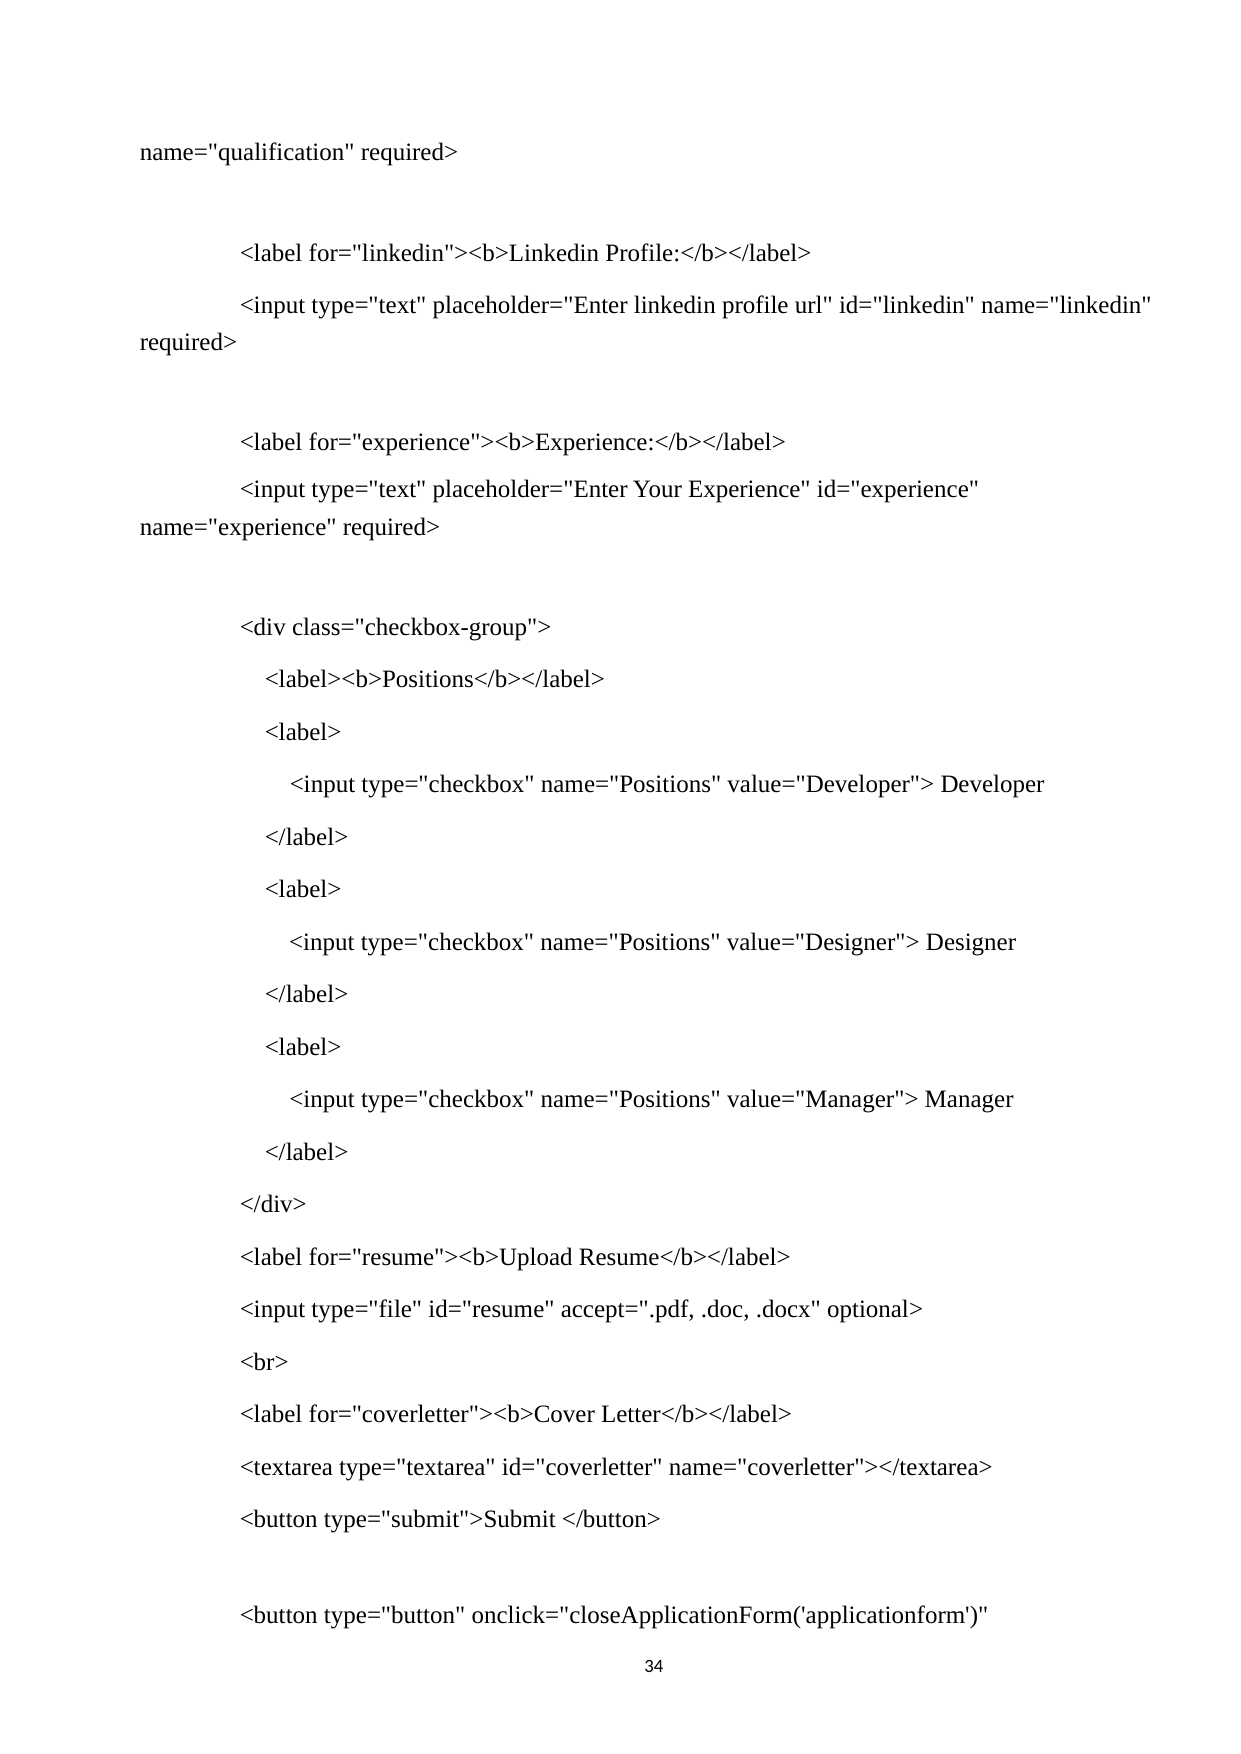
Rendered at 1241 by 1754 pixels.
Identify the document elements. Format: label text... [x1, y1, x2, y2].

text </label> [264, 822, 1172, 851]
text <button type="button" onclick="closeApplicationForm('applicationform')" [239, 1600, 1172, 1629]
text <textarea type="textarea" id="coverletter" name="coverletter"></textarea> [239, 1452, 1172, 1481]
text <label for="linkedin"><b>Linkedin Profile:</b></label> [239, 238, 1172, 267]
text <label> [264, 717, 1172, 746]
text <input type="checkbox" name="Positions" value="Developer"> Developer [289, 769, 1172, 798]
text <label> [264, 1032, 1172, 1061]
text <label for="coverletter"><b>Cover Letter</b></label> [239, 1399, 1172, 1428]
text </div> [239, 1189, 1172, 1218]
text <label> [264, 874, 1172, 903]
text required> [139, 327, 1172, 356]
text </label> [264, 979, 1172, 1008]
text <label for="resume"><b>Upload Resume</b></label> [239, 1242, 1172, 1271]
text <br> [239, 1347, 1172, 1376]
text <div class="checkbox-group"> [239, 612, 1172, 641]
text name="experience" required> [139, 512, 1172, 540]
text name="qualification" required> [139, 137, 1172, 166]
text <input type="text" placeholder="Enter linkedin profile url" id="linkedin" name="linkedin" [239, 291, 1172, 319]
text <input type="checkbox" name="Positions" value="Manager"> Manager [138, 1084, 1165, 1113]
text <input type="text" placeholder="Enter Your Experience" id="experience" [239, 474, 1172, 503]
text <input type="checkbox" name="Positions" value="Designer"> Designer [138, 927, 1167, 956]
text <button type="submit">Submit </button> [239, 1504, 1172, 1533]
text <input type="file" id="resume" accept=".pdf, .doc, .docx" optional> [239, 1294, 1172, 1323]
text <label><b>Positions</b></label> [264, 664, 1172, 693]
text </label> [264, 1137, 1172, 1166]
text <label for="experience"><b>Experience:</b></label> [239, 427, 1172, 455]
